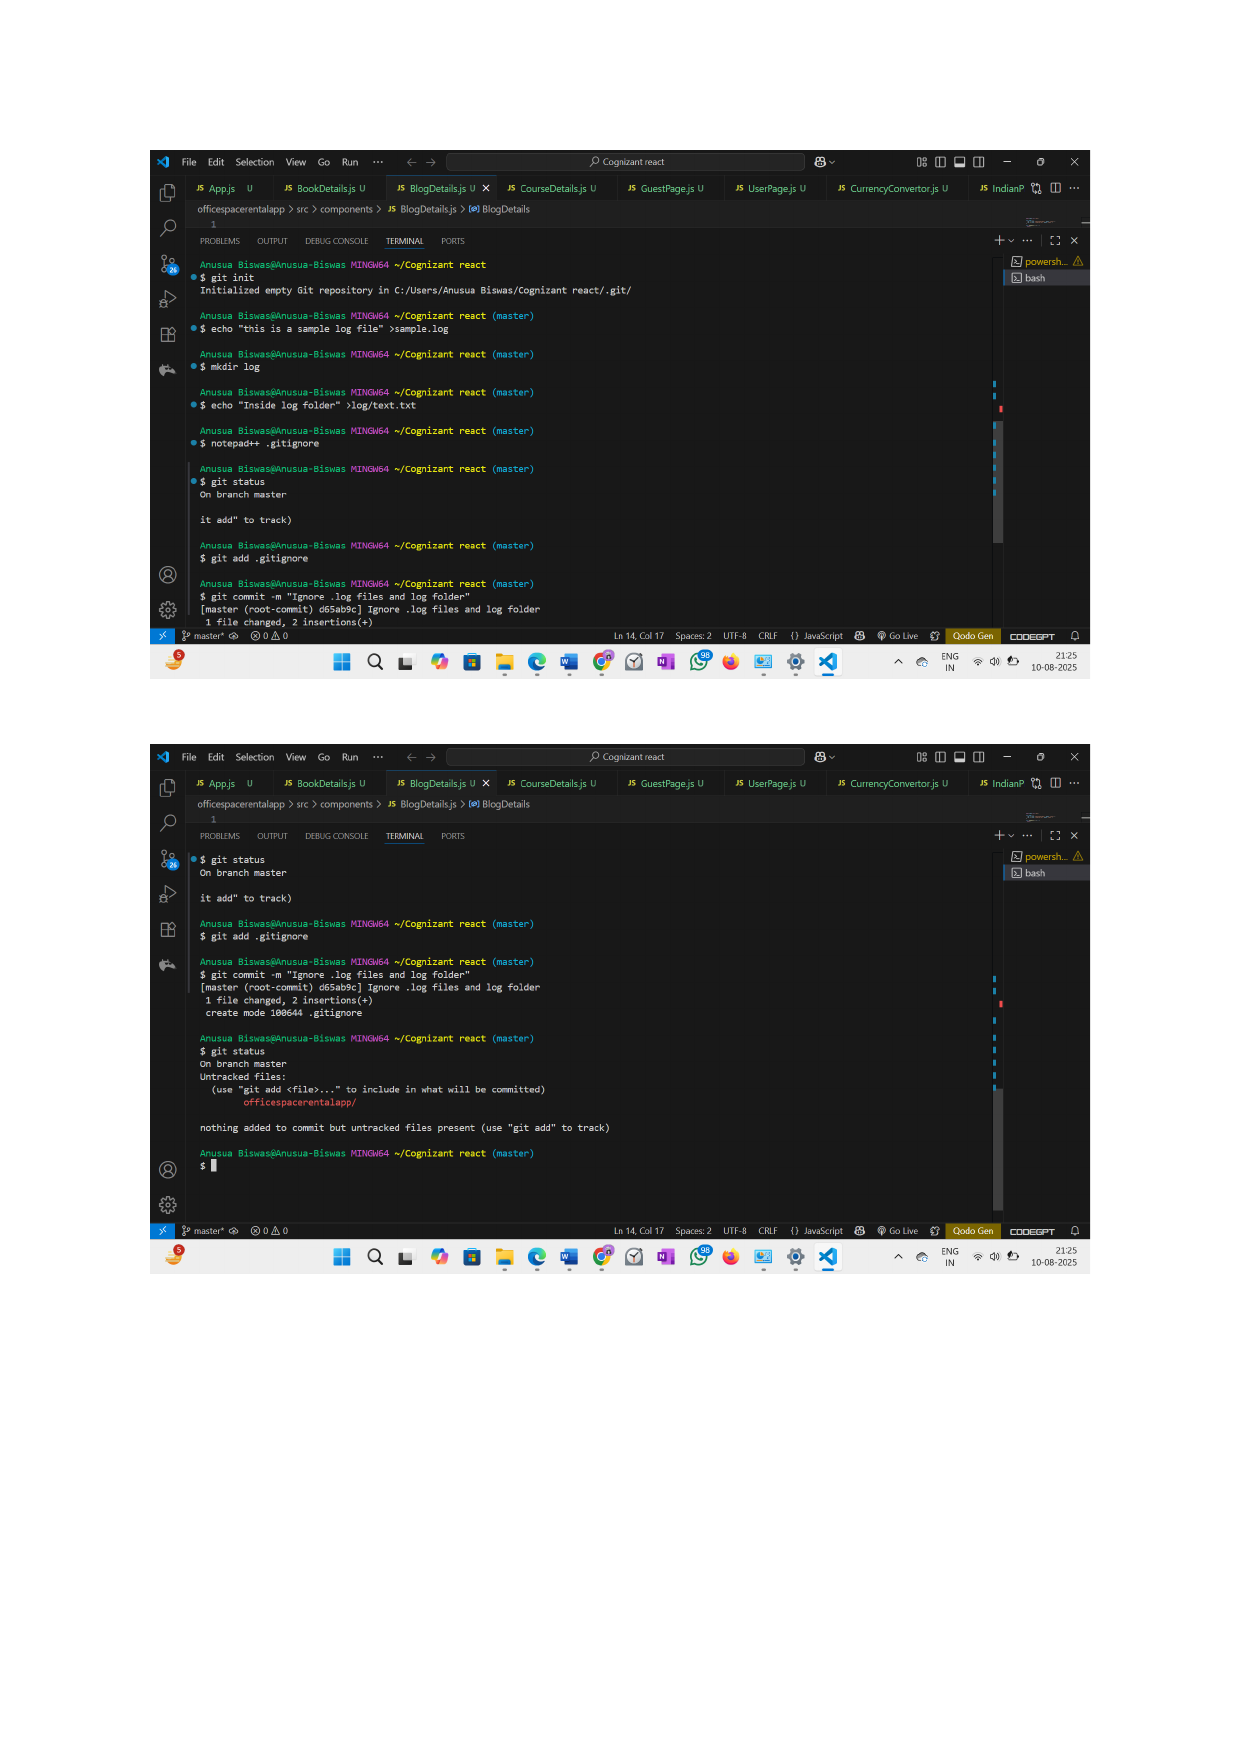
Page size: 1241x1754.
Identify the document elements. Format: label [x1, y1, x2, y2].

picture [150, 150, 1091, 679]
picture [150, 744, 1091, 1274]
